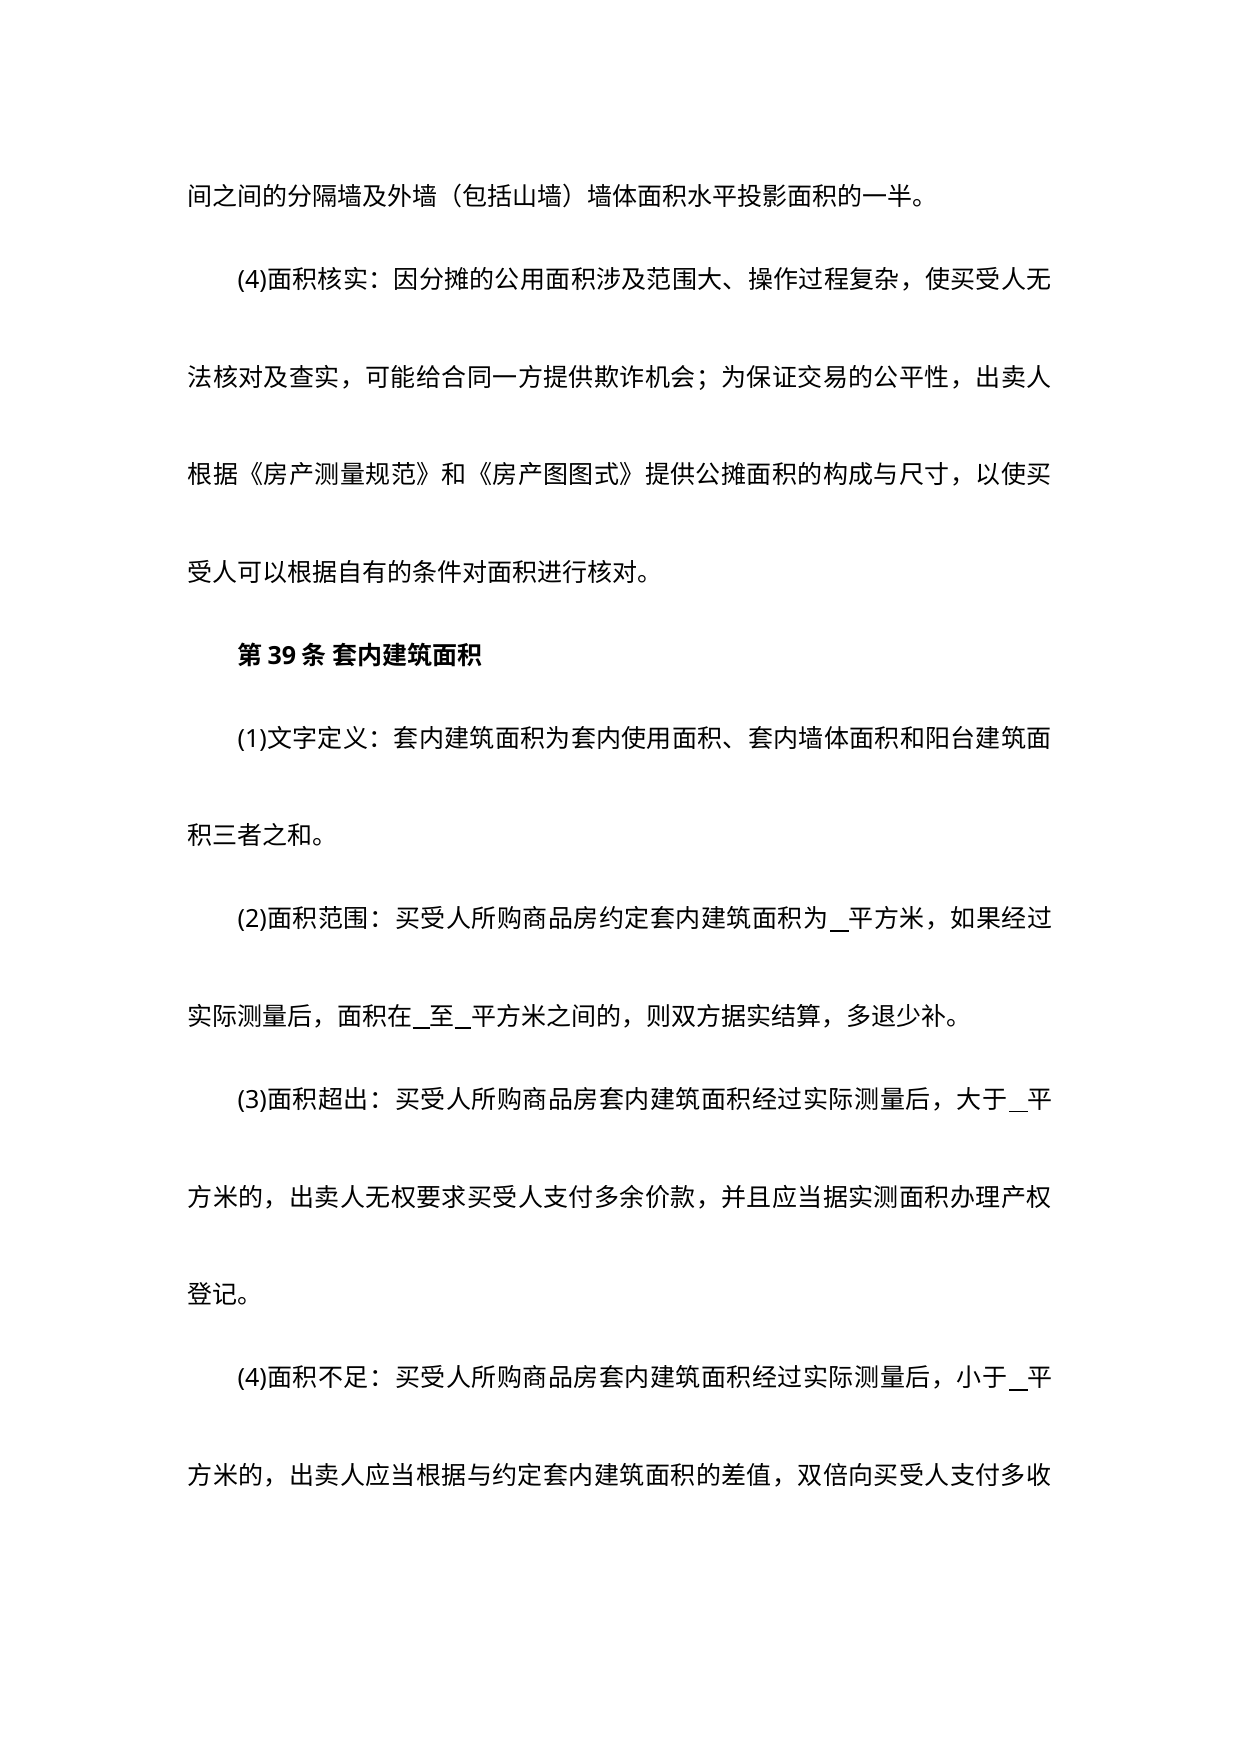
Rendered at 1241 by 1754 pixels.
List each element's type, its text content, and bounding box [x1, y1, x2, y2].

text (2)面积范围：买受人所购商品房约定套内建筑面积为 平方米，如果经过实际测量后，面积在 至 平方米之间的，则双方据实结算，多退少补。 [187, 884, 1053, 1047]
text (3)面积超出：买受人所购商品房套内建筑面积经过实际测量后，大于 平方米的，出卖人无权要求买受人支付多余价款，并且应当据实测面积办理产权登记。 [187, 1065, 1053, 1325]
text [187, 162, 1053, 227]
text (4)面积核实：因分摊的公用面积涉及范围大、操作过程复杂，使买受人无法核对及查实，可能给合同一方提供欺诈机会；为保证交易的公平性，出卖人根据《房产测量规范》和《房产图图式》提供公摊面积的构成与尺寸，以使买受人可以根据自有的条件对面积进行核对。 [187, 245, 1053, 603]
text (1)文字定义：套内建筑面积为套内使用面积、套内墙体面积和阳台建筑面积三者之和。 [187, 704, 1053, 866]
text 第39条 套内建筑面积 [187, 621, 1053, 686]
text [187, 1343, 1053, 1506]
